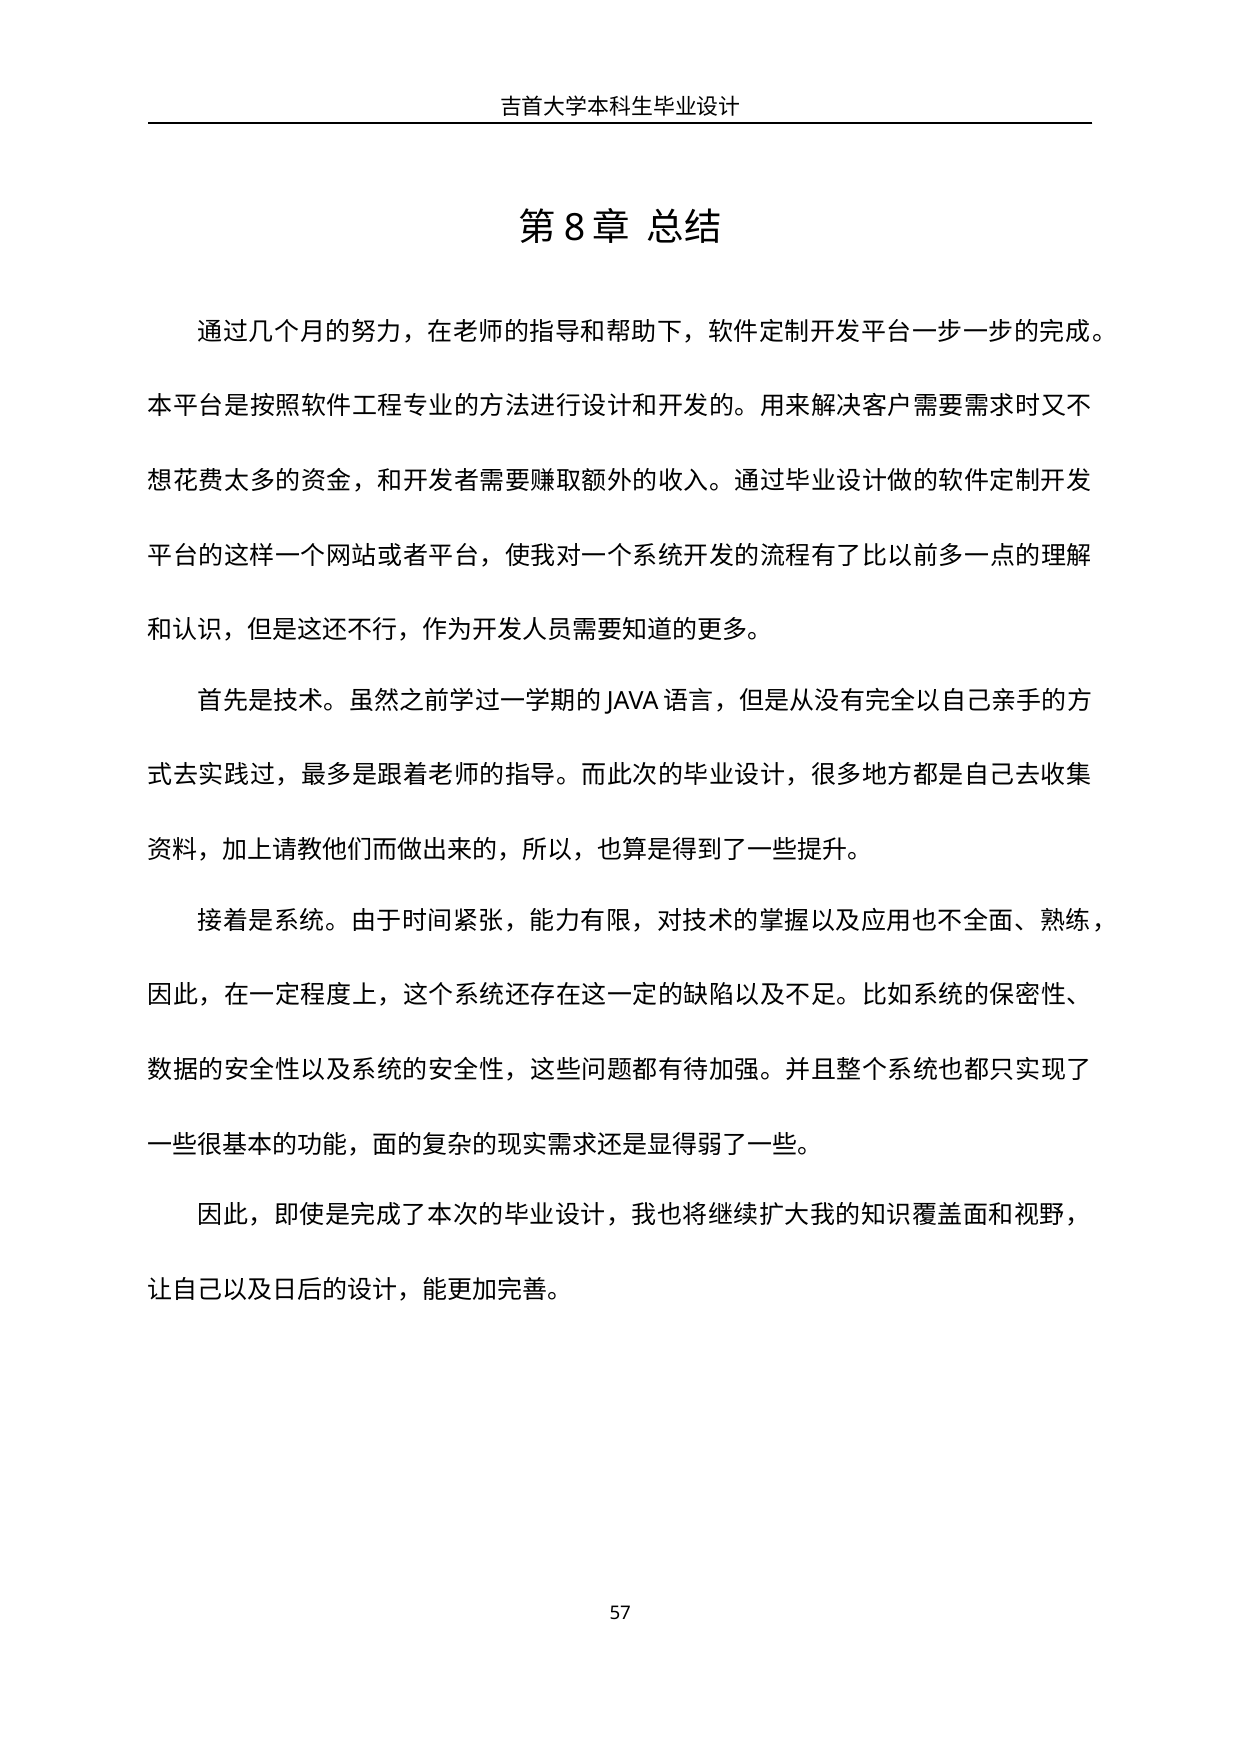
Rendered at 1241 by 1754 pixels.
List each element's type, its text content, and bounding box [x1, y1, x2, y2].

text 接着是系统。由于时间紧张，能力有限，对技术的掌握以及应用也不全面、熟练，因此，在一定程度上，这个系统还存在这一定的缺陷以及不足。比如系统的保密性、数据的安全性以及系统的安全性，这些问题都有待加强。并且整个系统也都只实现了一些很基本的功能，面的复杂的现实需求还是显得弱了一些。 [148, 886, 1092, 1175]
text 第8章 总结 [148, 191, 1092, 256]
text 因此，即使是完成了本次的毕业设计，我也将继续扩大我的知识覆盖面和视野，让自己以及日后的设计，能更加完善。 [148, 1180, 1092, 1320]
text 通过几个月的努力，在老师的指导和帮助下，软件定制开发平台一步一步的完成。本平台是按照软件工程专业的方法进行设计和开发的。用来解决客户需要需求时又不想花费太多的资金，和开发者需要赚取额外的收入。通过毕业设计做的软件定制开发平台的这样一个网站或者平台，使我对一个系统开发的流程有了比以前多一点的理解和认识，但是这还不行，作为开发人员需要知道的更多。 [148, 297, 1092, 661]
text 首先是技术。虽然之前学过一学期的JAVA语言，但是从没有完全以自己亲手的方式去实践过，最多是跟着老师的指导。而此次的毕业设计，很多地方都是自己去收集资料，加上请教他们而做出来的，所以，也算是得到了一些提升。 [148, 666, 1092, 880]
